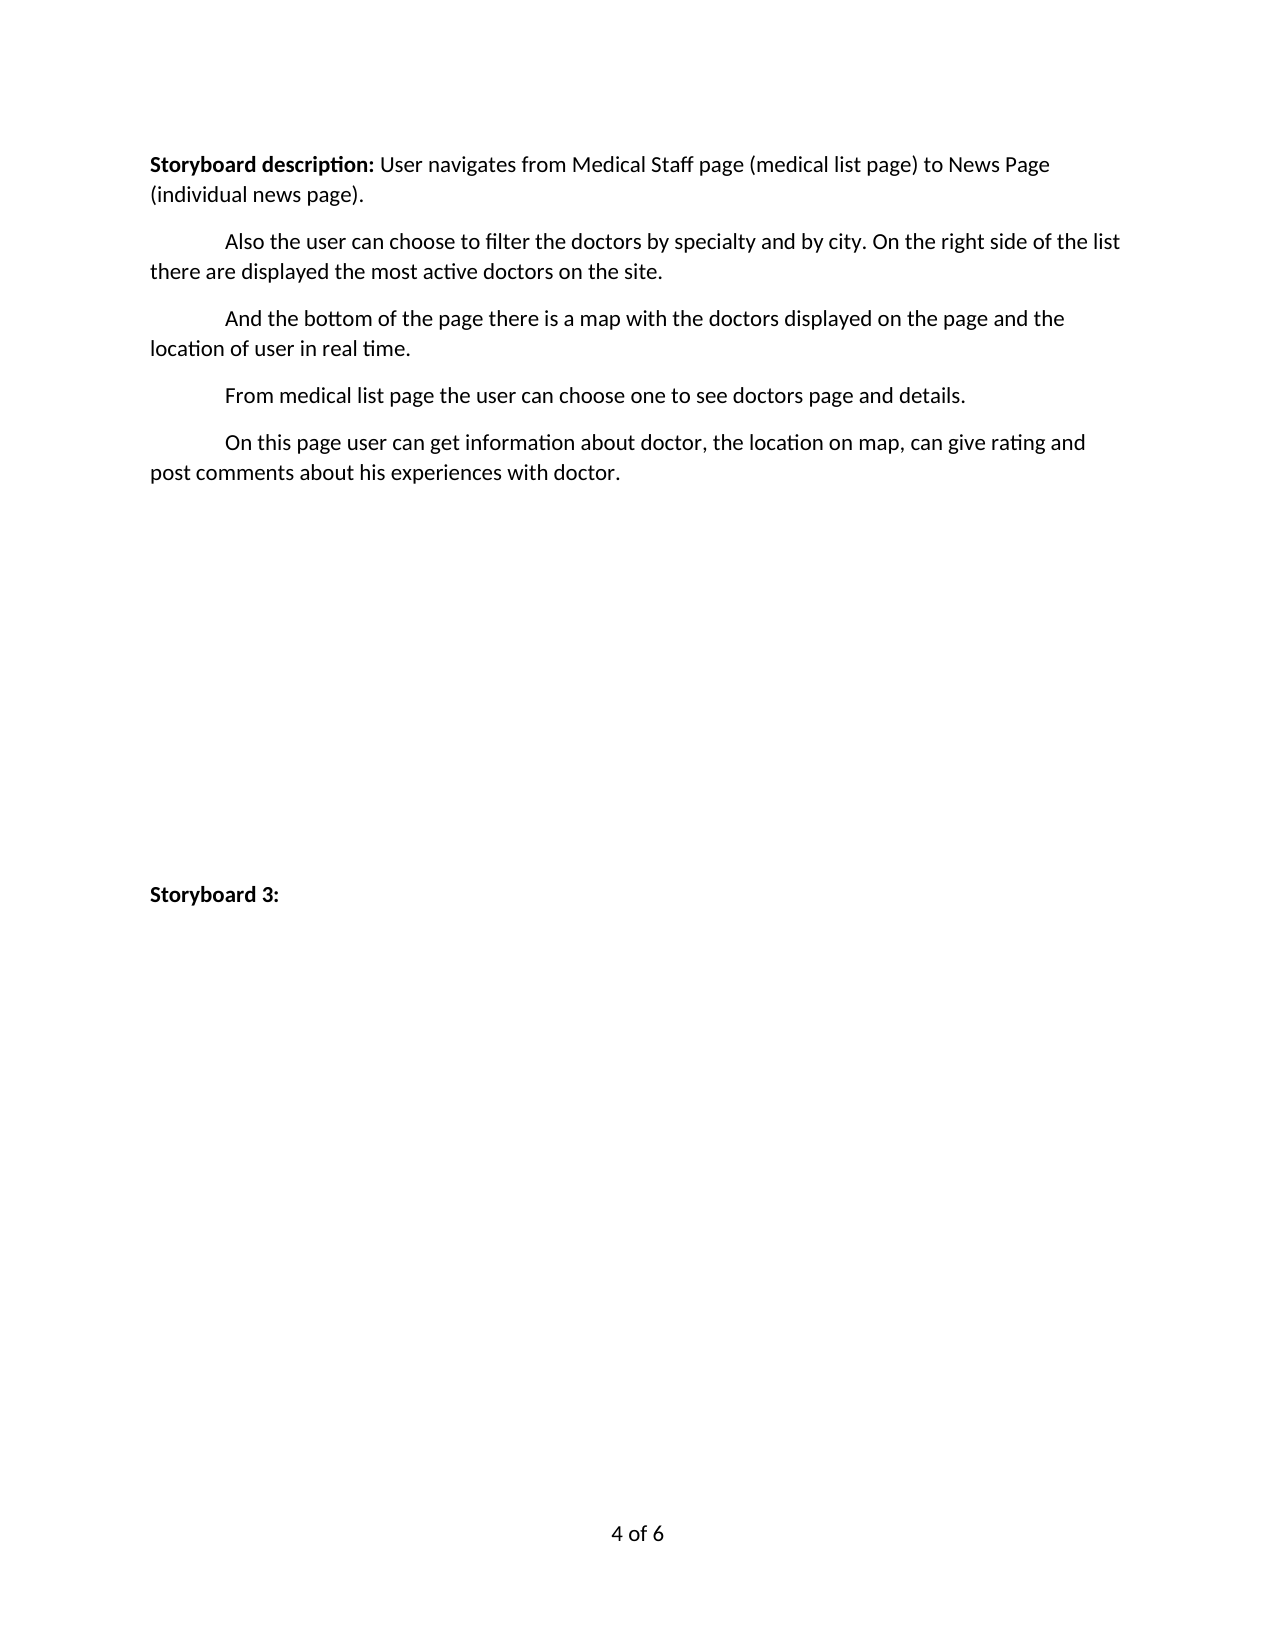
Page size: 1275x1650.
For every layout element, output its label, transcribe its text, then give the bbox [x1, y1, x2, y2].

text Storyboard description: User navigates from Medical Staff page (medical list page) to News Page (individual news page). [150, 150, 1125, 208]
text From medical list page the user can choose one to see doctors page and details. [150, 381, 1125, 409]
text Also the user can choose to filter the doctors by specialty and by city. On the right side of the list there are displayed the most active doctors on the site. [150, 227, 1125, 285]
text And the bottom of the page there is a map with the doctors displayed on the page and the location of user in real time. [150, 304, 1125, 362]
text Storyboard 3: [150, 880, 1125, 908]
text On this page user can get information about doctor, the location on map, can give rating and post comments about his experiences with doctor. [150, 428, 1125, 486]
